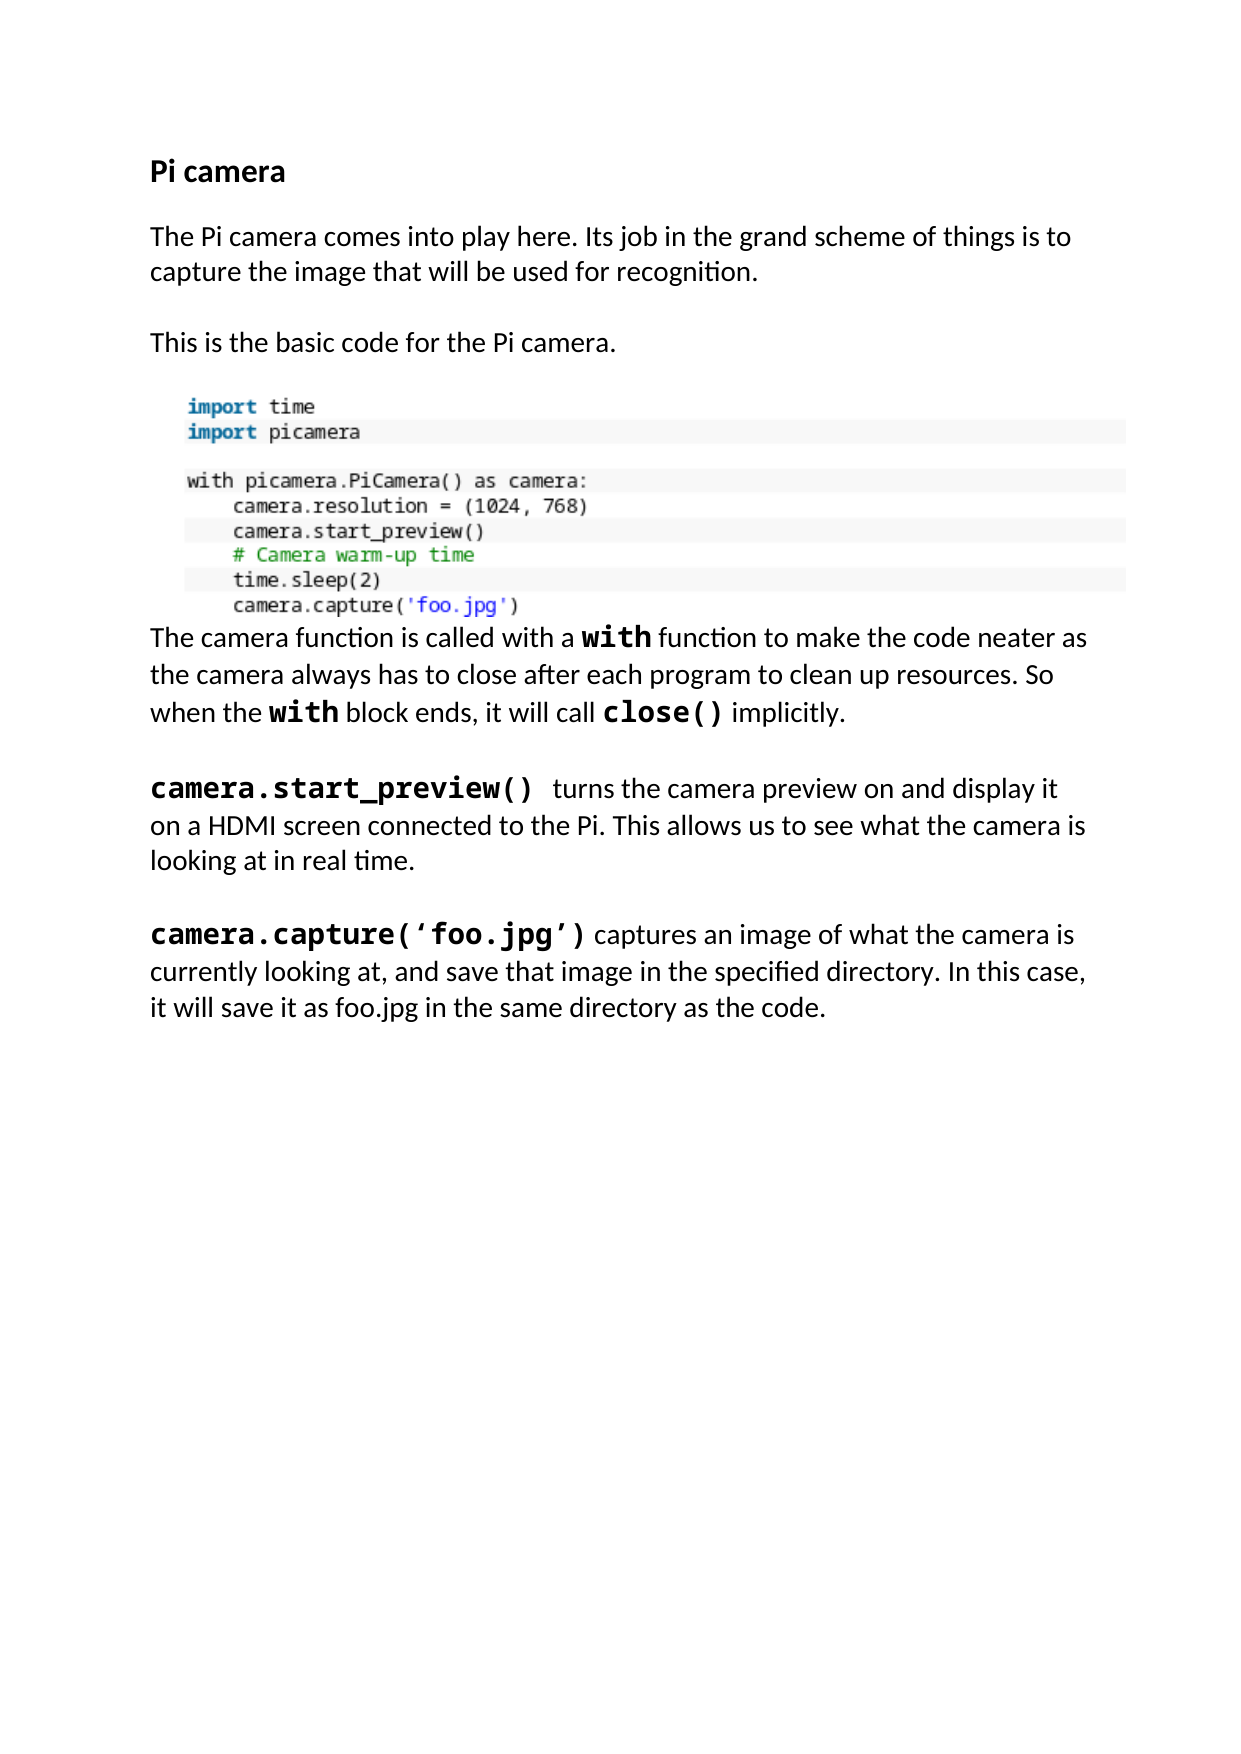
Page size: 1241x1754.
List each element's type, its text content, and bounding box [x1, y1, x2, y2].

text The camera function is called with a with function to make the code neater as the camera always has to close after each program to clean up resources. So when the with block ends, it will call close() implicitly. [150, 616, 1090, 731]
text This is the basic code for the Pi camera. [150, 324, 1090, 360]
text Pi camera [150, 150, 1090, 191]
text camera.capture(‘foo.jpg’) captures an image of what the camera is currently looking at, and save that image in the specified directory. In this case, it will save it as foo.jpg in the same directory as the code. [150, 914, 1090, 1024]
text The Pi camera comes into play here. Its job in the grand scheme of things is to capture the image that will be used for recognition. [150, 218, 1090, 289]
text camera.start_preview() turns the camera preview on and display it on a HDMI screen connected to the Pi. This allows us to see what the camera is looking at in real time. [150, 767, 1090, 878]
